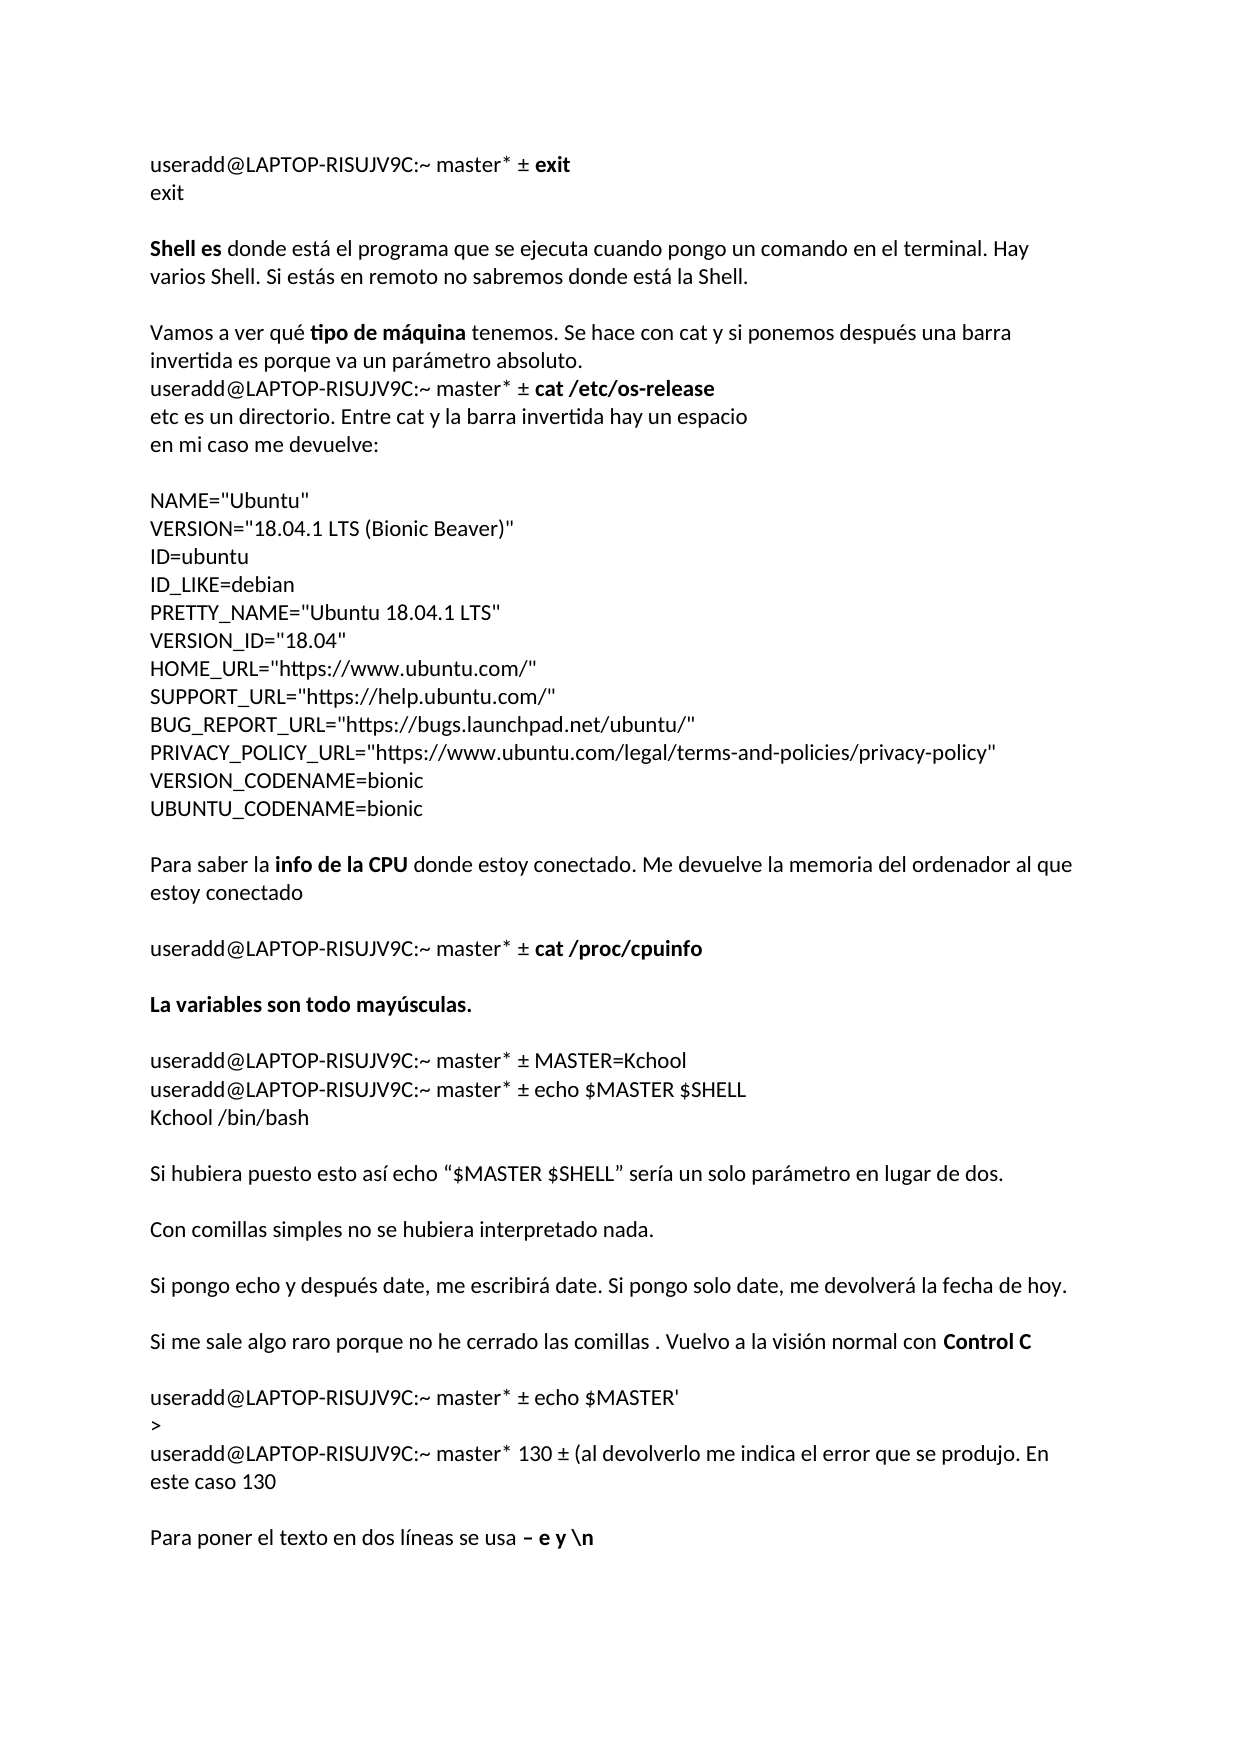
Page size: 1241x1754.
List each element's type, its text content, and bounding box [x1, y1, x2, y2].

text VERSION_ID="18.04" [150, 626, 1090, 654]
text Con comillas simples no se hubiera interpretado nada. [150, 1215, 1090, 1243]
text Shell es donde está el programa que se ejecuta cuando pongo un comando en el terminal. Hay varios Shell. Si estás en remoto no sabremos donde está la Shell. [150, 234, 1090, 290]
text NAME="Ubuntu" [150, 486, 1090, 514]
text useradd@LAPTOP-RISUJV9C:~ master* ± cat /etc/os-release [150, 374, 1090, 402]
text useradd@LAPTOP-RISUJV9C:~ master* ± MASTER=Kchool [150, 1047, 1090, 1075]
text HOME_URL="https://www.ubuntu.com/" [150, 654, 1090, 682]
text PRIVACY_POLICY_URL="https://www.ubuntu.com/legal/terms-and-policies/privacy-policy" [150, 738, 1090, 766]
text Si hubiera puesto esto así echo “$MASTER $SHELL” sería un solo parámetro en lugar de dos. [150, 1159, 1090, 1187]
text Vamos a ver qué tipo de máquina tenemos. Se hace con cat y si ponemos después una barra invertida es porque va un parámetro absoluto. [150, 318, 1090, 374]
text en mi caso me devuelve: [150, 430, 1090, 458]
text useradd@LAPTOP-RISUJV9C:~ master* 130 ± (al devolverlo me indica el error que se produjo. En este caso 130 [150, 1439, 1090, 1495]
text PRETTY_NAME="Ubuntu 18.04.1 LTS" [150, 598, 1090, 626]
text VERSION="18.04.1 LTS (Bionic Beaver)" [150, 514, 1090, 542]
text useradd@LAPTOP-RISUJV9C:~ master* ± echo $MASTER' [150, 1383, 1090, 1411]
text ID_LIKE=debian [150, 570, 1090, 598]
text Si me sale algo raro porque no he cerrado las comillas . Vuelvo a la visión normal con Control C [150, 1327, 1090, 1355]
text UBUNTU_CODENAME=bionic [150, 794, 1090, 822]
text Para poner el texto en dos líneas se usa – e y \n [150, 1523, 1090, 1551]
text > [150, 1411, 1090, 1439]
text useradd@LAPTOP-RISUJV9C:~ master* ± cat /proc/cpuinfo [150, 934, 1090, 963]
text La variables son todo mayúsculas. [150, 991, 1090, 1019]
text Si pongo echo y después date, me escribirá date. Si pongo solo date, me devolverá la fecha de hoy. [150, 1271, 1090, 1299]
text VERSION_CODENAME=bionic [150, 766, 1090, 794]
text useradd@LAPTOP-RISUJV9C:~ master* ± echo $MASTER $SHELL [150, 1075, 1090, 1103]
text useradd@LAPTOP-RISUJV9C:~ master* ± exit [150, 150, 1090, 178]
text Para saber la info de la CPU donde estoy conectado. Me devuelve la memoria del ordenador al que estoy conectado [150, 851, 1090, 907]
text etc es un directorio. Entre cat y la barra invertida hay un espacio [150, 402, 1090, 430]
text Kchool /bin/bash [150, 1103, 1090, 1131]
text SUPPORT_URL="https://help.ubuntu.com/" [150, 682, 1090, 710]
text ID=ubuntu [150, 542, 1090, 570]
text BUG_REPORT_URL="https://bugs.launchpad.net/ubuntu/" [150, 710, 1090, 738]
text exit [150, 178, 1090, 206]
